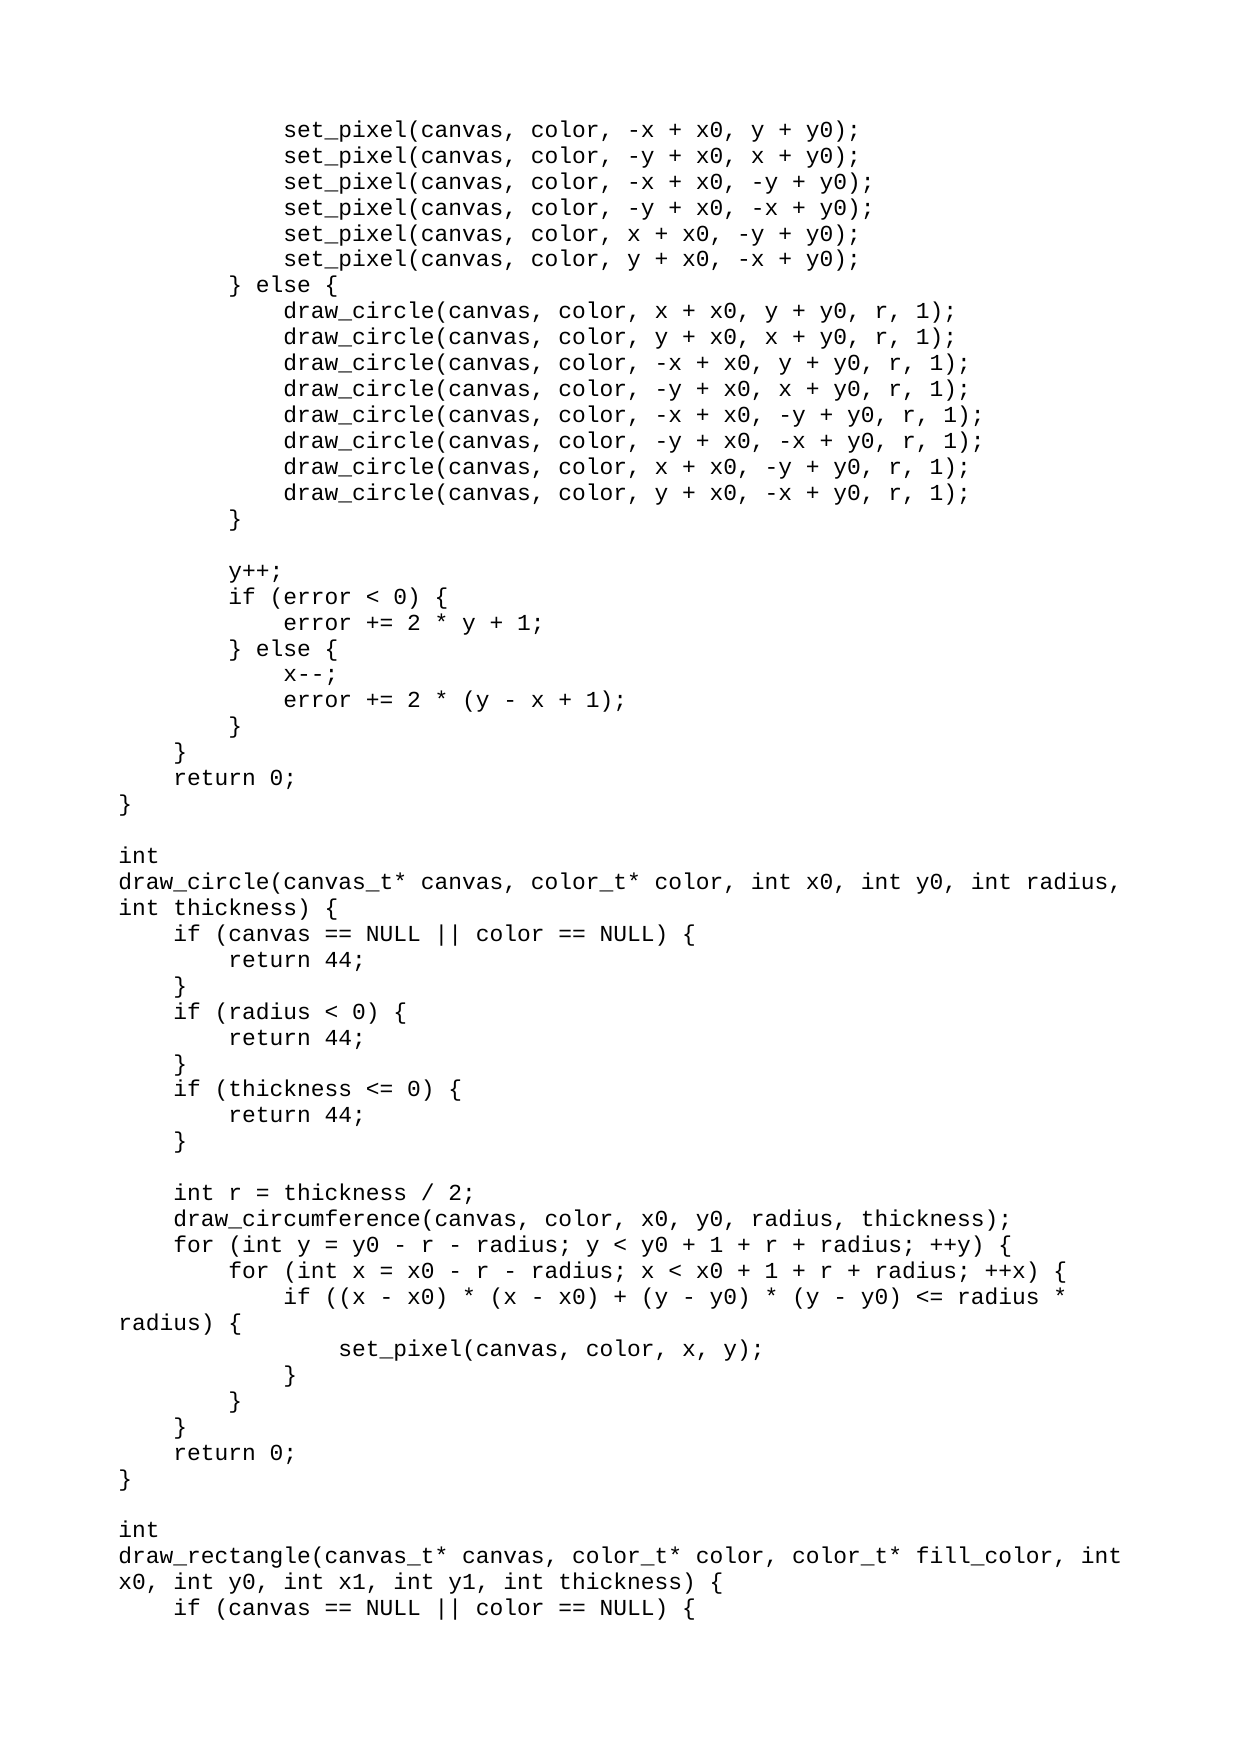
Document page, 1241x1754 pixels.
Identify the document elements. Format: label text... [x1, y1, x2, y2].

text y++; [118, 559, 1122, 585]
text } [118, 1130, 1122, 1156]
text draw_circumference(canvas, color, x0, y0, radius, thickness); [118, 1207, 1122, 1233]
text } [118, 1052, 1122, 1078]
text } [118, 507, 1122, 533]
text draw_circle(canvas, color, y + x0, x + y0, r, 1); [118, 326, 1122, 352]
text } [118, 715, 1122, 741]
text for (int y = y0 - r - radius; y < y0 + 1 + r + radius; ++y) { [118, 1233, 1122, 1259]
text set_pixel(canvas, color, -x + x0, -y + y0); [118, 170, 1122, 196]
text return 0; [118, 767, 1122, 792]
text for (int x = x0 - r - radius; x < x0 + 1 + r + radius; ++x) { [118, 1259, 1122, 1285]
text set_pixel(canvas, color, x + x0, -y + y0); [118, 222, 1122, 248]
text } [118, 1363, 1122, 1389]
text set_pixel(canvas, color, -y + x0, -x + y0); [118, 196, 1122, 222]
text draw_circle(canvas, color, -y + x0, -x + y0, r, 1); [118, 429, 1122, 455]
text return 44; [118, 1026, 1122, 1052]
text draw_circle(canvas, color, -y + x0, x + y0, r, 1); [118, 377, 1122, 403]
text return 44; [118, 948, 1122, 974]
text if (canvas == NULL || color == NULL) { [118, 922, 1122, 948]
text draw_circle(canvas, color, x + x0, -y + y0, r, 1); [118, 455, 1122, 481]
text } [118, 741, 1122, 767]
text } [118, 1389, 1122, 1415]
text int [118, 844, 1122, 870]
text } else { [118, 637, 1122, 663]
text set_pixel(canvas, color, -x + x0, y + y0); [118, 118, 1122, 144]
text set_pixel(canvas, color, x, y); [118, 1337, 1122, 1363]
text draw_rectangle(canvas_t* canvas, color_t* color, color_t* fill_color, int x0, int y0, int x1, int y1, int thickness) { [118, 1545, 1122, 1597]
text int [118, 1519, 1122, 1545]
text error += 2 * (y - x + 1); [118, 689, 1122, 715]
text return 44; [118, 1104, 1122, 1130]
text draw_circle(canvas, color, x + x0, y + y0, r, 1); [118, 300, 1122, 326]
text } [118, 792, 1122, 818]
text if (canvas == NULL || color == NULL) { [118, 1597, 1122, 1622]
text draw_circle(canvas, color, y + x0, -x + y0, r, 1); [118, 481, 1122, 507]
text if ((x - x0) * (x - x0) + (y - y0) * (y - y0) <= radius * radius) { [118, 1285, 1122, 1337]
text int r = thickness / 2; [118, 1182, 1122, 1207]
text set_pixel(canvas, color, -y + x0, x + y0); [118, 144, 1122, 170]
text draw_circle(canvas_t* canvas, color_t* color, int x0, int y0, int radius, int thickness) { [118, 870, 1122, 922]
text x--; [118, 663, 1122, 689]
text set_pixel(canvas, color, y + x0, -x + y0); [118, 248, 1122, 274]
text } [118, 1467, 1122, 1493]
text error += 2 * y + 1; [118, 611, 1122, 637]
text if (radius < 0) { [118, 1000, 1122, 1026]
text } [118, 974, 1122, 1000]
text } else { [118, 274, 1122, 300]
text if (thickness <= 0) { [118, 1078, 1122, 1104]
text if (error < 0) { [118, 585, 1122, 611]
text } [118, 1415, 1122, 1441]
text draw_circle(canvas, color, -x + x0, -y + y0, r, 1); [118, 403, 1122, 429]
text draw_circle(canvas, color, -x + x0, y + y0, r, 1); [118, 352, 1122, 377]
text return 0; [118, 1441, 1122, 1467]
